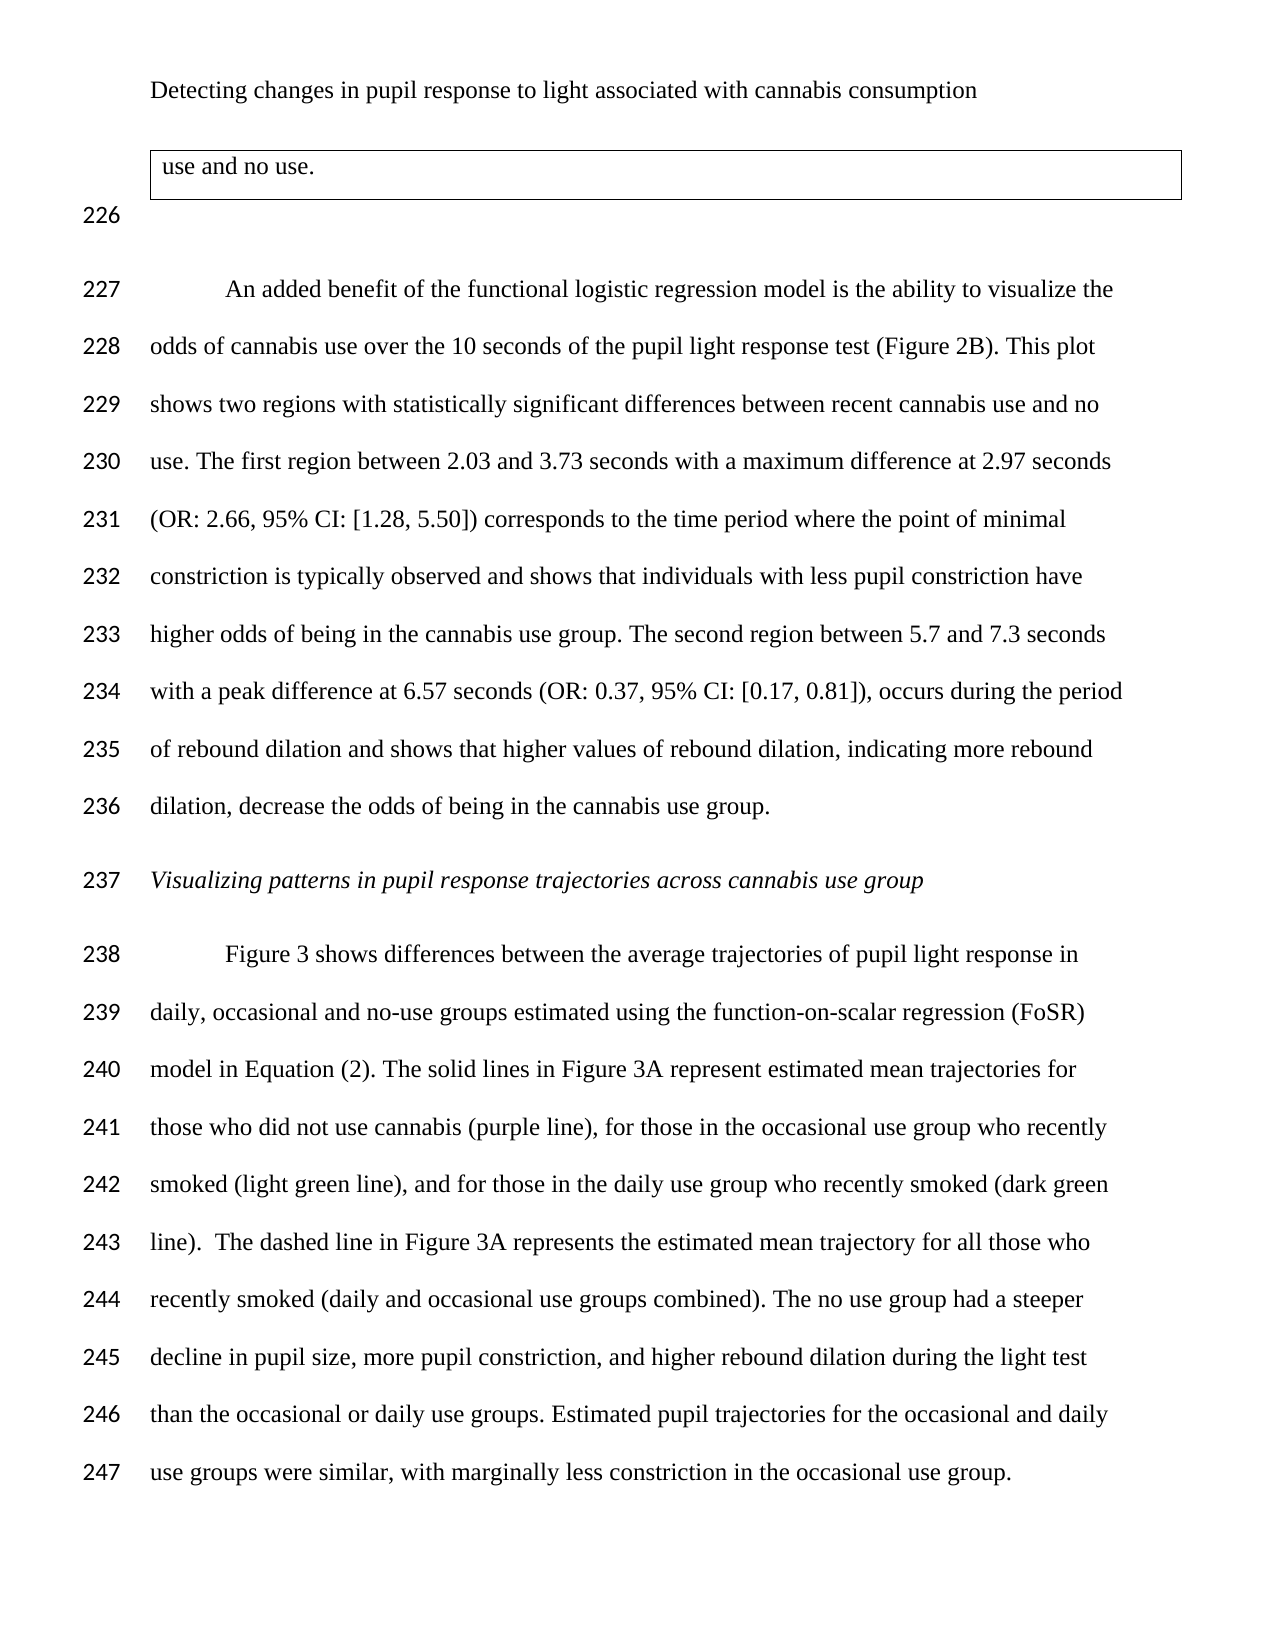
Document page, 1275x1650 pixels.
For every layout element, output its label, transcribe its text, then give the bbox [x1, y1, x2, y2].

text Visualizing patterns in pupil response trajectories across cannabis use group [150, 865, 1125, 894]
text An added benefit of the functional logistic regression model is the ability to visualize the odds of cannabis use over the 10 seconds of the pupil light response test (Figure 2B). This plot shows two regions with statistically significant differences between recent cannabis use and no use. The first region between 2.03 and 3.73 seconds with a maximum difference at 2.97 seconds (OR: 2.66, 95% CI: [1.28, 5.50]) corresponds to the time period where the point of minimal constriction is typically observed and shows that individuals with less pupil constriction have higher odds of being in the cannabis use group. The second region between 5.7 and 7.3 seconds with a peak difference at 6.57 seconds (OR: 0.37, 95% CI: [0.17, 0.81]), occurs during the period of rebound dilation and shows that higher values of rebound dilation, indicating more rebound dilation, decrease the odds of being in the cannabis use group. [150, 274, 1125, 820]
text Figure 3 shows differences between the average trajectories of pupil light response in daily, occasional and no-use groups estimated using the function-on-scalar regression (FoSR) model in Equation (2). The solid lines in Figure 3A represent estimated mean trajectories for those who did not use cannabis (purple line), for those in the occasional use group who recently smoked (light green line), and for those in the daily use group who recently smoked (dark green line). The dashed line in Figure 3A represents the estimated mean trajectory for all those who recently smoked (daily and occasional use groups combined). The no use group had a steeper decline in pupil size, more pupil constriction, and higher rebound dilation during the light test than the occasional or daily use groups. Estimated pupil trajectories for the occasional and daily use groups were similar, with marginally less constriction in the occasional use group. [150, 939, 1125, 1486]
